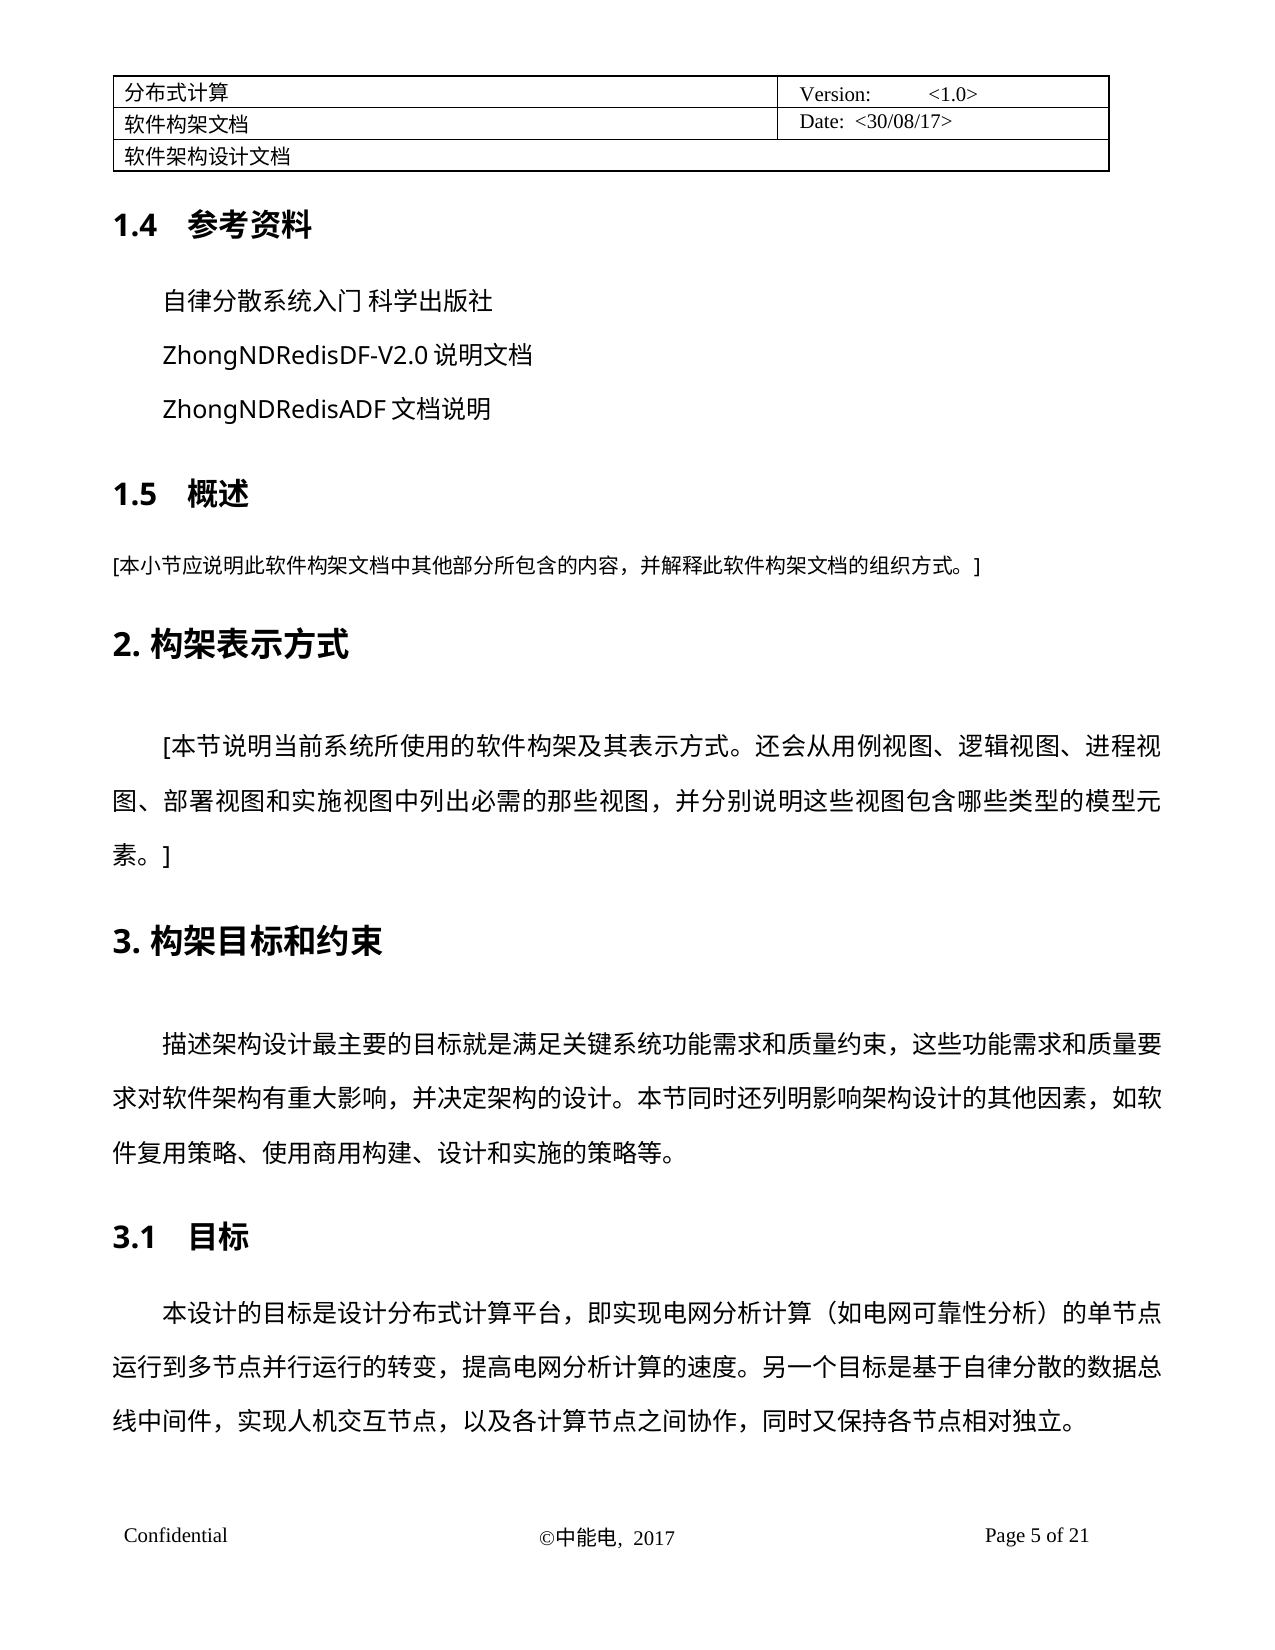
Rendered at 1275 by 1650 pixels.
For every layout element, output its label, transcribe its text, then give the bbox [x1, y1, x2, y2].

text 自律分散系统入门 科学出版社 [112, 281, 1162, 317]
subtitle 目标 [112, 1212, 1162, 1258]
subtitle 构架目标和约束 [112, 915, 1162, 963]
subtitle 概述 [112, 469, 1162, 514]
text 描述架构设计最主要的目标就是满足关键系统功能需求和质量约束，这些功能需求和质量要求对软件架构有重大影响，并决定架构的设计。本节同时还列明影响架构设计的其他因素，如软件复用策略、使用商用构建、设计和实施的策略等。 [112, 1024, 1162, 1169]
subtitle 参考资料 [112, 200, 1162, 246]
text [本节说明当前系统所使用的软件构架及其表示方式。还会从用例视图、逻辑视图、进程视图、部署视图和实施视图中列出必需的那些视图，并分别说明这些视图包含哪些类型的模型元素。] [112, 727, 1162, 872]
text 本设计的目标是设计分布式计算平台，即实现电网分析计算（如电网可靠性分析）的单节点运行到多节点并行运行的转变，提高电网分析计算的速度。另一个目标是基于自律分散的数据总线中间件，实现人机交互节点，以及各计算节点之间协作，同时又保持各节点相对独立。 [112, 1293, 1162, 1438]
text ZhongNDRedisDF-V2.0说明文档 [112, 335, 1162, 372]
text ZhongNDRedisADF文档说明 [112, 390, 1162, 426]
subtitle 构架表示方式 [112, 617, 1162, 666]
text [本小节应说明此软件构架文档中其他部分所包含的内容，并解释此软件构架文档的组织方式。] [112, 550, 1162, 580]
